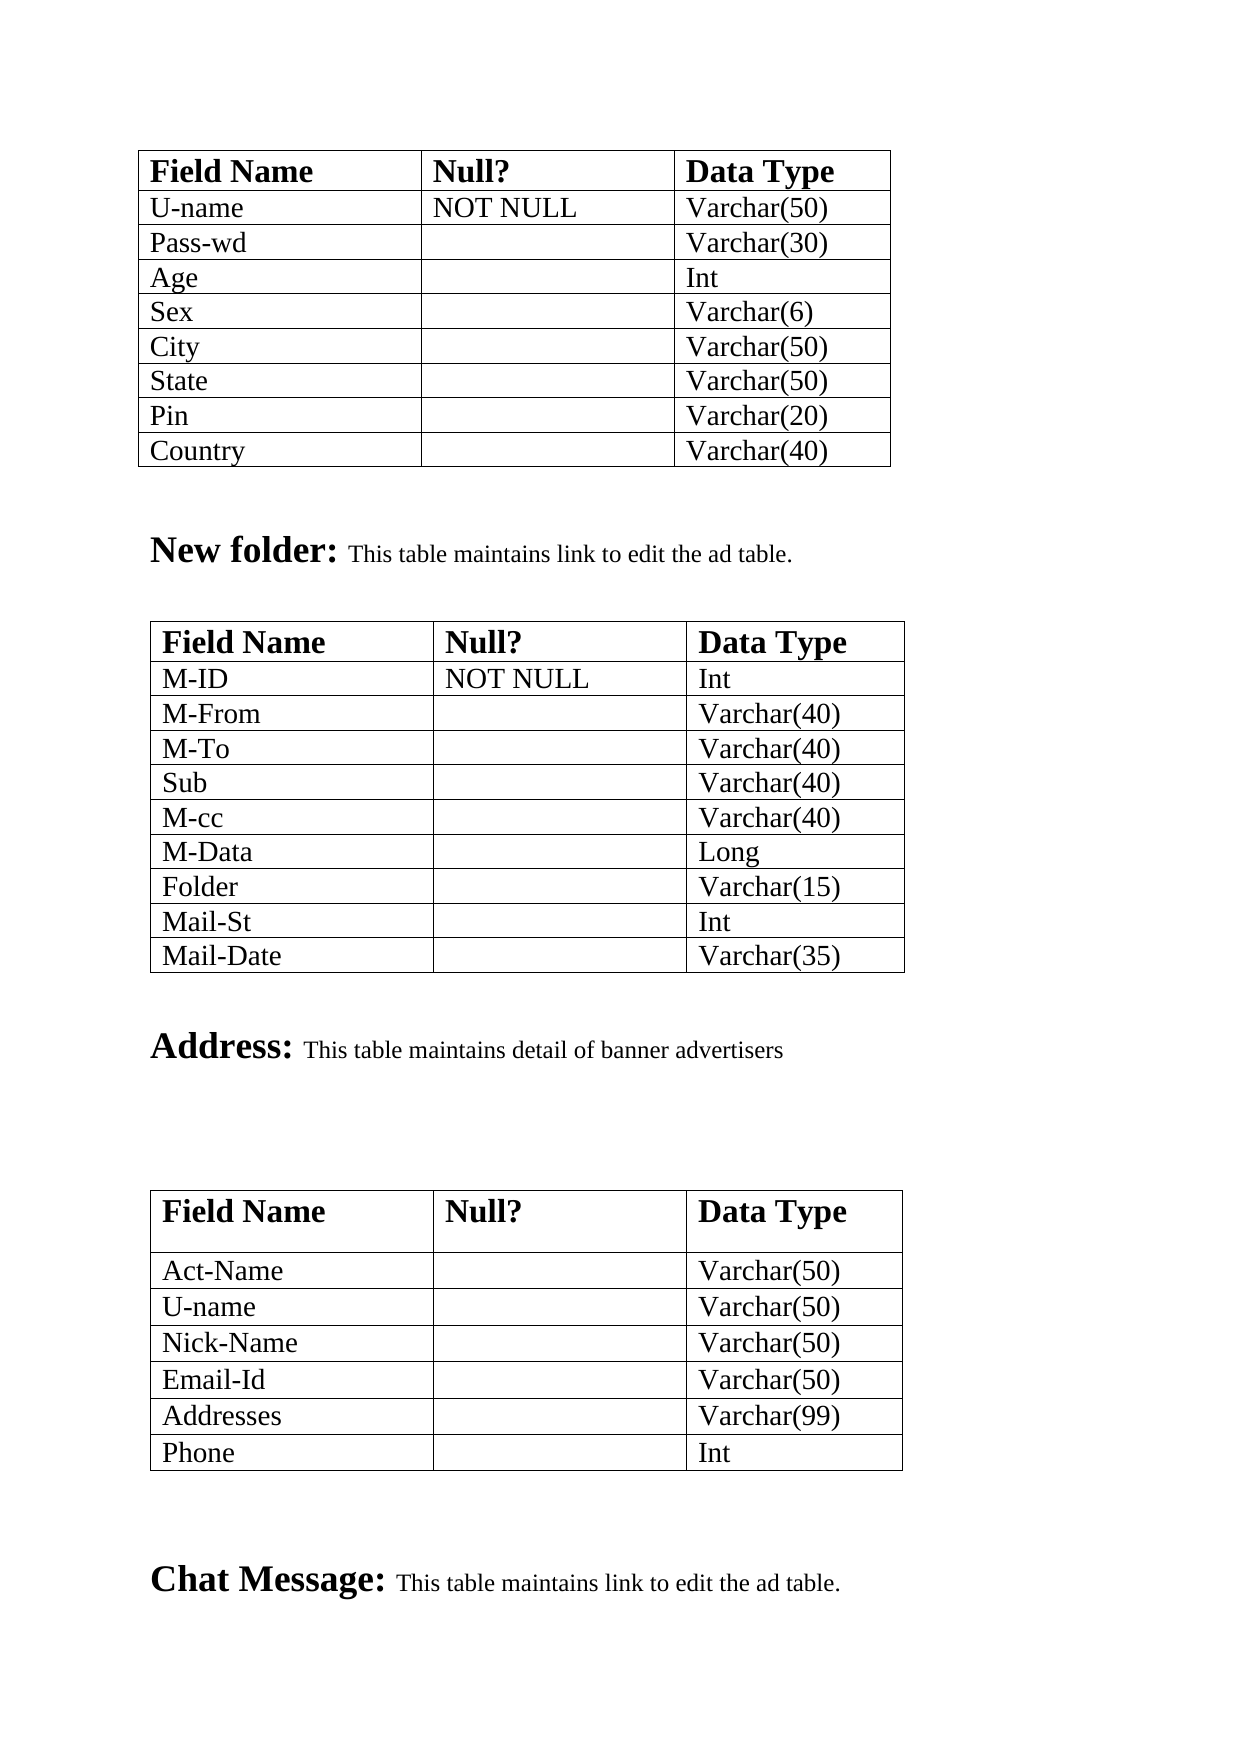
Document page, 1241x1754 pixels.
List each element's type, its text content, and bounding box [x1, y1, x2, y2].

table_cell Varchar(50) [675, 191, 890, 224]
table_cell Varchar(6) [675, 294, 890, 328]
text Chat Message: This table maintains link to edit the ad table. [150, 1556, 1090, 1599]
table_cell Age [139, 260, 421, 293]
table_header Data Type [675, 151, 890, 189]
table_cell Varchar(30) [675, 225, 890, 259]
table_cell Varchar(15) [687, 869, 904, 903]
table_cell [434, 800, 686, 833]
table_cell M-cc [151, 800, 433, 833]
table_cell [434, 765, 686, 799]
table_cell Nick-Name [151, 1326, 433, 1361]
table_cell [434, 731, 686, 764]
table_cell Phone [151, 1435, 433, 1470]
table_cell Sex [139, 294, 421, 328]
table_cell [422, 364, 674, 397]
table_cell Int [687, 904, 904, 937]
table_cell [422, 398, 674, 432]
table_header Null? [434, 1191, 686, 1252]
table_cell [434, 1435, 686, 1470]
table_cell Varchar(40) [675, 433, 890, 466]
table_cell Folder [151, 869, 433, 903]
table_cell Varchar(35) [687, 938, 904, 972]
table_cell [422, 225, 674, 259]
table_cell Mail-Date [151, 938, 433, 972]
table_cell State [139, 364, 421, 397]
table_cell U-name [151, 1289, 433, 1324]
table_cell Varchar(40) [687, 765, 904, 799]
table_header Data Type [687, 1191, 902, 1252]
table_cell [434, 835, 686, 868]
table_cell Varchar(40) [687, 800, 904, 833]
table_cell [434, 1399, 686, 1434]
table_cell NOT NULL [422, 191, 674, 224]
table_cell Varchar(50) [687, 1253, 902, 1288]
table_cell [434, 869, 686, 903]
table_cell [434, 904, 686, 937]
text New folder: This table maintains link to edit the ad table. [150, 527, 1090, 570]
table_cell Varchar(40) [687, 731, 904, 764]
table_cell [434, 1326, 686, 1361]
table_cell Varchar(50) [687, 1362, 902, 1397]
table_header Null? [434, 622, 686, 661]
table_cell U-name [139, 191, 421, 224]
table_cell M-To [151, 731, 433, 764]
table_cell Act-Name [151, 1253, 433, 1288]
table_cell Int [687, 1435, 902, 1470]
table_cell [434, 1289, 686, 1324]
table_cell Pin [139, 398, 421, 432]
table_cell Varchar(50) [675, 364, 890, 397]
table_cell Int [675, 260, 890, 293]
table_cell [434, 938, 686, 972]
text Address: This table maintains detail of banner advertisers [150, 1024, 1090, 1067]
table_cell [434, 696, 686, 730]
table_cell M-From [151, 696, 433, 730]
table_cell Varchar(40) [687, 696, 904, 730]
table_cell Varchar(20) [675, 398, 890, 432]
table_cell NOT NULL [434, 662, 686, 695]
table_cell Pass-wd [139, 225, 421, 259]
table_cell Email-Id [151, 1362, 433, 1397]
table_cell Long [687, 835, 904, 868]
table_header Null? [422, 151, 674, 189]
table_cell [422, 329, 674, 362]
table_cell Addresses [151, 1399, 433, 1434]
table_cell [422, 260, 674, 293]
table_cell Varchar(50) [675, 329, 890, 362]
table_cell Mail-St [151, 904, 433, 937]
table_cell Int [687, 662, 904, 695]
table_cell City [139, 329, 421, 362]
table_cell Varchar(50) [687, 1289, 902, 1324]
table_cell Varchar(99) [687, 1399, 902, 1434]
table_cell [434, 1362, 686, 1397]
table_cell Varchar(50) [687, 1326, 902, 1361]
table_header Field Name [151, 1191, 433, 1252]
table_header Data Type [687, 622, 904, 661]
table_cell [422, 294, 674, 328]
table_header Field Name [139, 151, 421, 189]
table_cell M-Data [151, 835, 433, 868]
table_cell M-ID [151, 662, 433, 695]
table_cell [434, 1253, 686, 1288]
table_cell Country [139, 433, 421, 466]
table_cell [422, 433, 674, 466]
table_header Field Name [151, 622, 433, 661]
table_cell Sub [151, 765, 433, 799]
